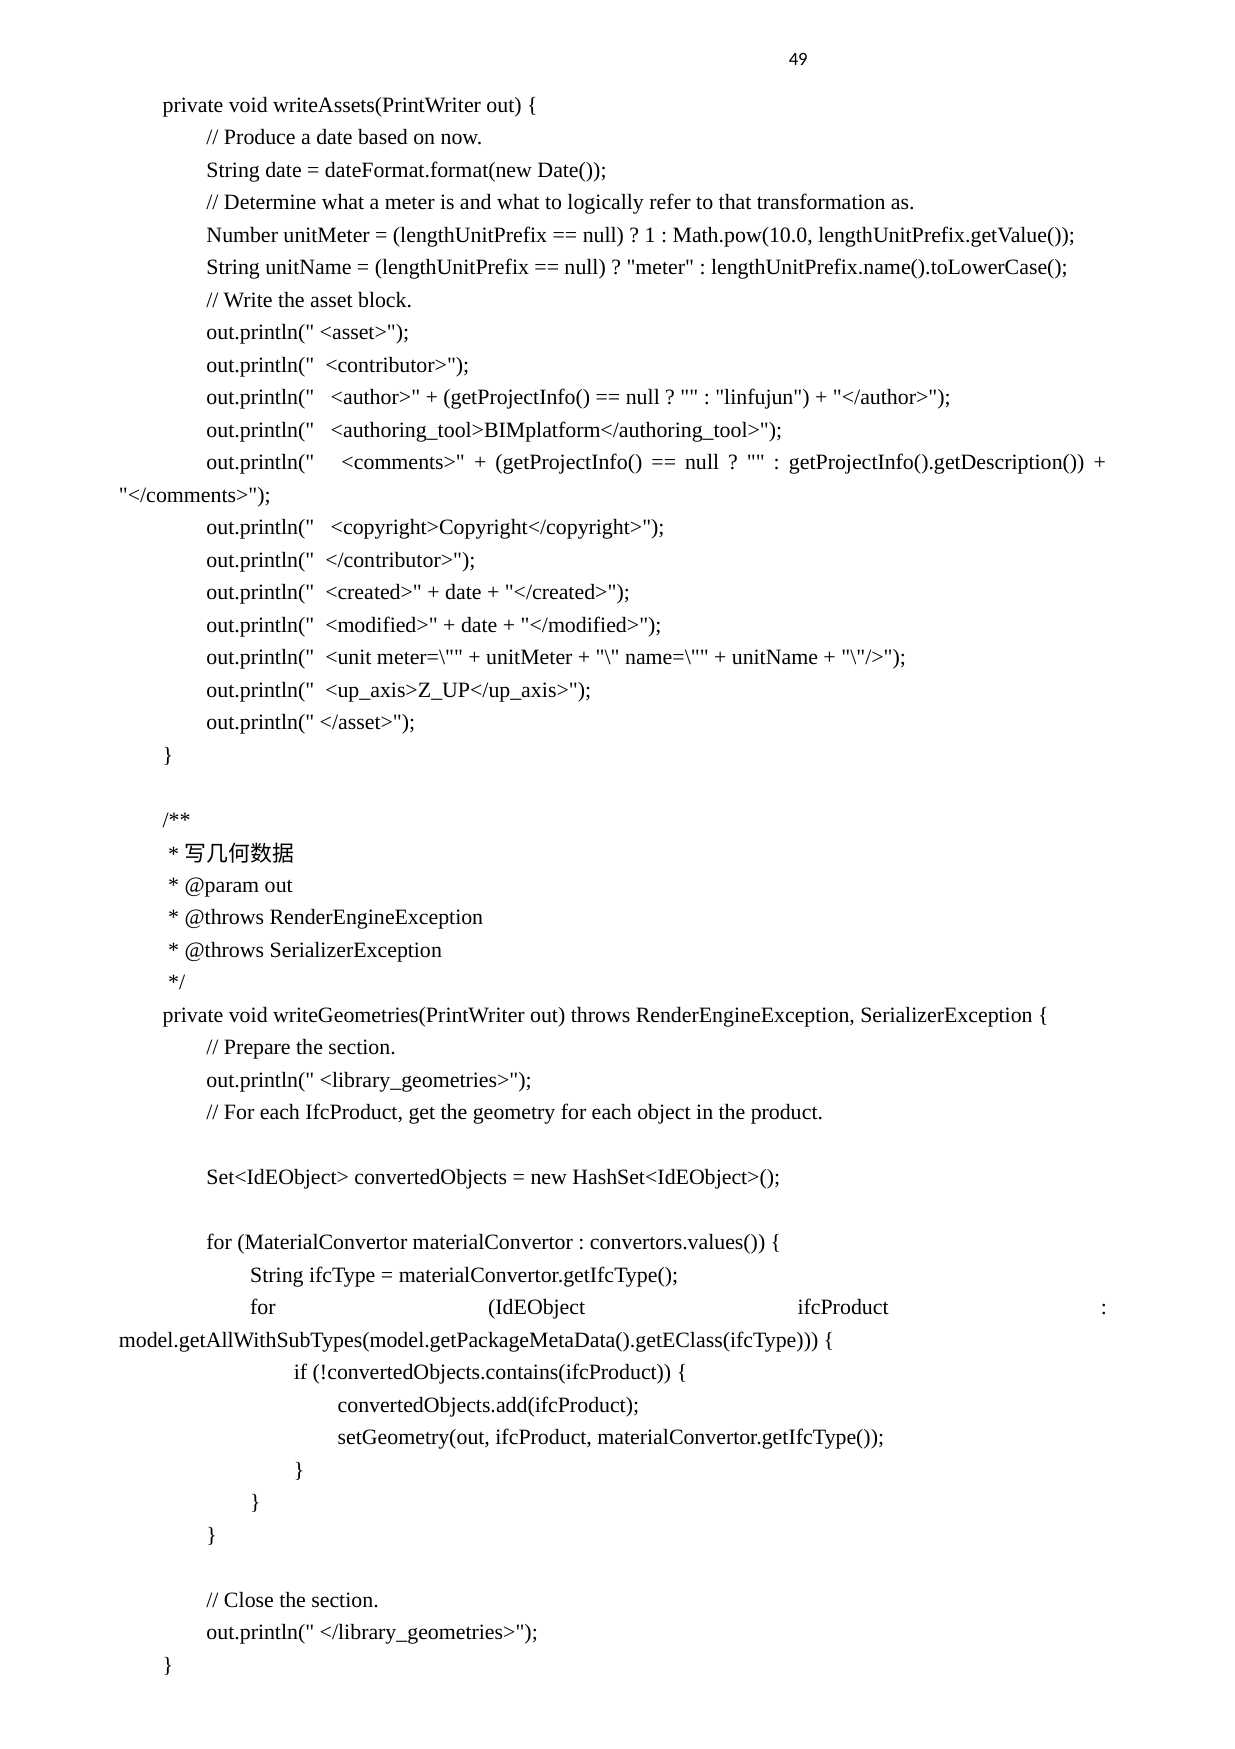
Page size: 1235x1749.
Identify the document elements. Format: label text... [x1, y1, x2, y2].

text * @throws SerializerException [119, 933, 1107, 966]
text out.println(" <copyright>Copyright</copyright>"); [119, 511, 1107, 543]
text /** [119, 803, 1107, 836]
text out.println(" <comments>" + (getProjectInfo() == null ? "" : getProjectInfo().getDescription()) + "</comments>"); [119, 446, 1107, 511]
text for (MaterialConvertor materialConvertor : convertors.values()) { [119, 1226, 1107, 1258]
text out.println(" <up_axis>Z_UP</up_axis>"); [119, 673, 1107, 706]
text for (IdEObject ifcProduct : model.getAllWithSubTypes(model.getPackageMetaData().getEClass(ifcType))) { [119, 1291, 1107, 1356]
text // Prepare the section. [119, 1031, 1107, 1063]
text private void writeAssets(PrintWriter out) { [119, 88, 1107, 121]
text out.println(" </contributor>"); [119, 543, 1107, 576]
text convertedObjects.add(ifcProduct); [119, 1388, 1107, 1421]
text // Determine what a meter is and what to logically refer to that transformation as. [119, 186, 1107, 218]
text // Close the section. [119, 1583, 1107, 1616]
text } [119, 738, 1107, 771]
text // Produce a date based on now. [119, 121, 1107, 153]
text out.println(" <modified>" + date + "</modified>"); [119, 608, 1107, 641]
text Set<IdEObject> convertedObjects = new HashSet<IdEObject>(); [119, 1161, 1107, 1193]
text } [119, 1486, 1107, 1518]
text String ifcType = materialConvertor.getIfcType(); [119, 1258, 1107, 1291]
text out.println(" <created>" + date + "</created>"); [119, 576, 1107, 608]
text */ [119, 966, 1107, 998]
text out.println(" <contributor>"); [119, 348, 1107, 381]
text // Write the asset block. [119, 283, 1107, 316]
text String unitName = (lengthUnitPrefix == null) ? "meter" : lengthUnitPrefix.name().toLowerCase(); [119, 251, 1107, 283]
text out.println(" <library_geometries>"); [119, 1063, 1107, 1096]
text out.println(" </asset>"); [119, 706, 1107, 738]
text out.println(" </library_geometries>"); [119, 1616, 1107, 1648]
text out.println(" <author>" + (getProjectInfo() == null ? "" : "linfujun") + "</author>"); [119, 381, 1107, 413]
text } [119, 1453, 1107, 1486]
text setGeometry(out, ifcProduct, materialConvertor.getIfcType()); [119, 1421, 1107, 1453]
text * 写几何数据 [119, 836, 1107, 868]
text Number unitMeter = (lengthUnitPrefix == null) ? 1 : Math.pow(10.0, lengthUnitPrefix.getValue()); [119, 218, 1107, 251]
text out.println(" <unit meter=\"" + unitMeter + "\" name=\"" + unitName + "\"/>"); [119, 641, 1107, 673]
text out.println(" <authoring_tool>BIMplatform</authoring_tool>"); [119, 413, 1107, 446]
text String date = dateFormat.format(new Date()); [119, 153, 1107, 186]
text * @param out [119, 868, 1107, 901]
text // For each IfcProduct, get the geometry for each object in the product. [119, 1096, 1107, 1128]
text * @throws RenderEngineException [119, 901, 1107, 933]
text if (!convertedObjects.contains(ifcProduct)) { [119, 1356, 1107, 1388]
text } [119, 1518, 1107, 1551]
text out.println(" <asset>"); [119, 316, 1107, 348]
text } [119, 1648, 1107, 1681]
text private void writeGeometries(PrintWriter out) throws RenderEngineException, SerializerException { [119, 998, 1107, 1031]
